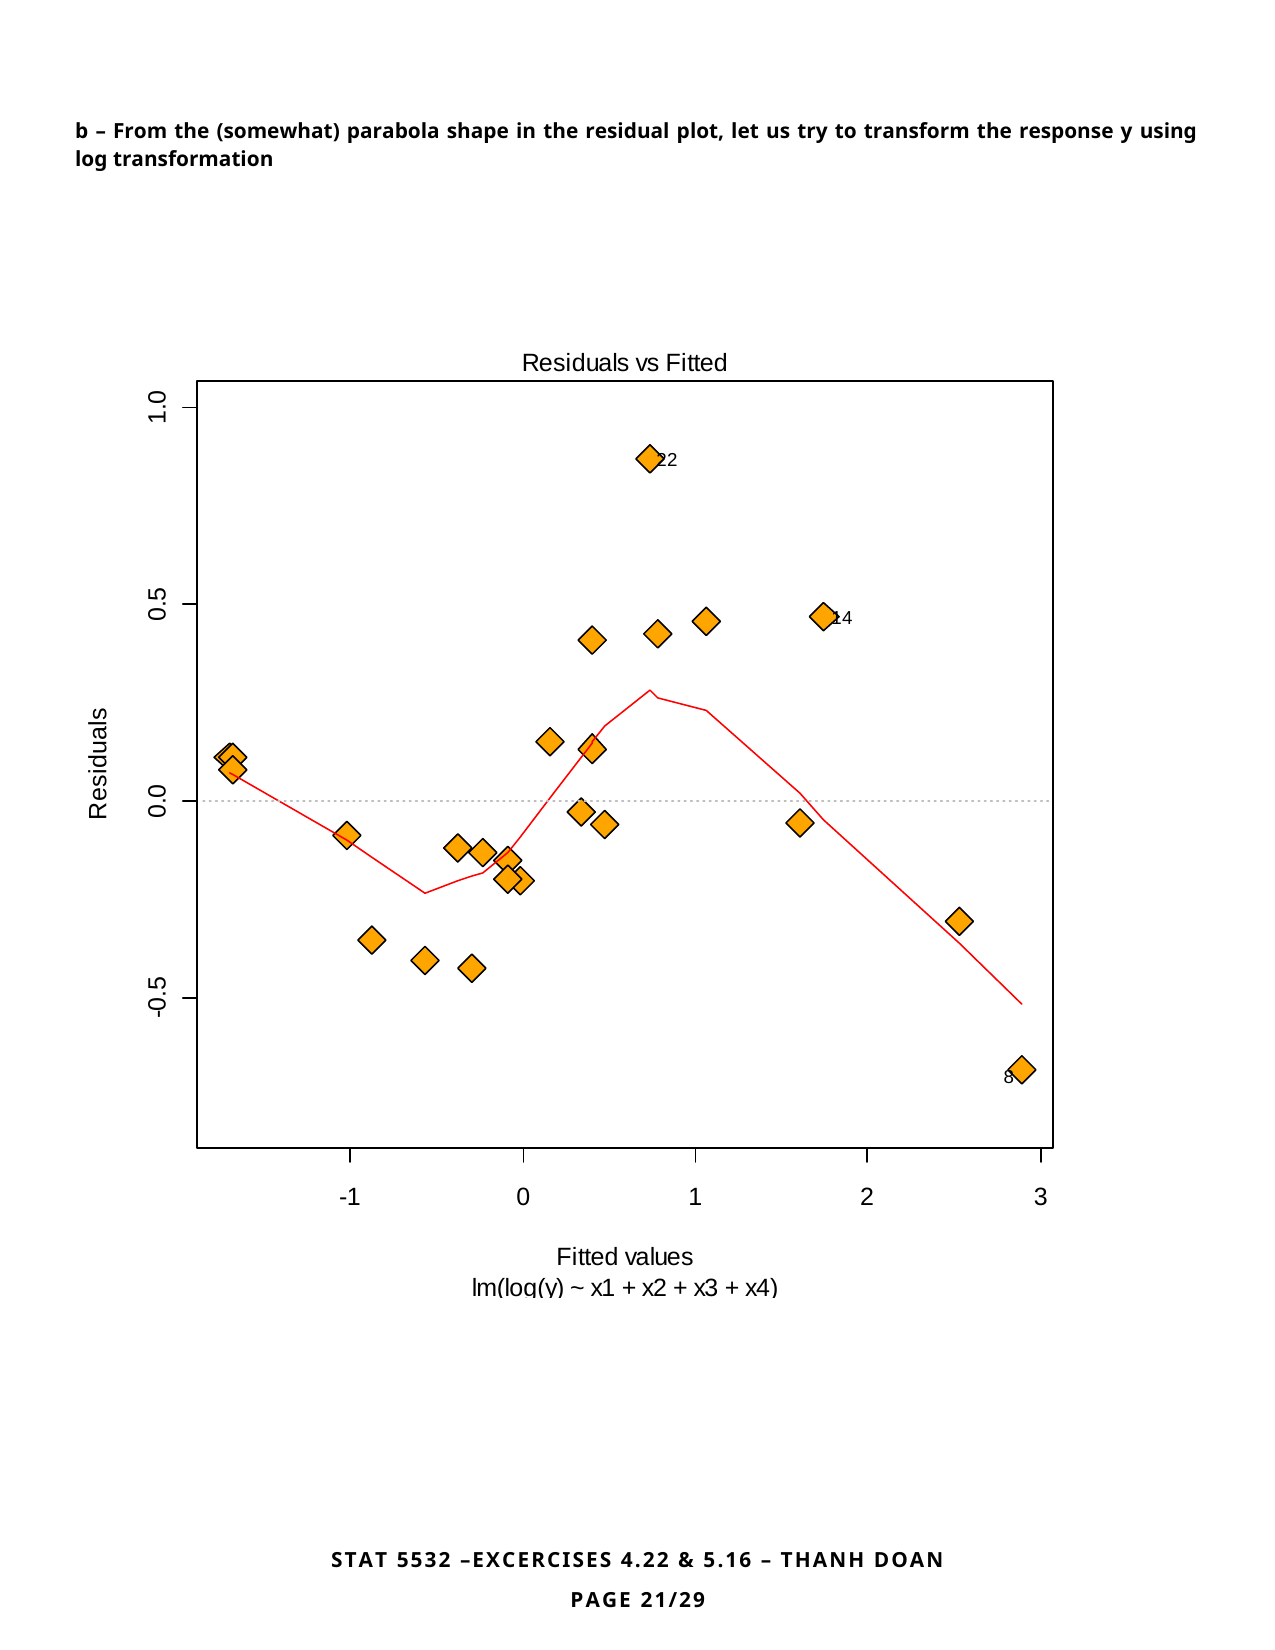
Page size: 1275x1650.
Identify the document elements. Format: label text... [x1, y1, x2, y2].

title b – From the (somewhat) parabola shape in the residual plot, let us try to transform the response y using log transformation [75, 116, 1200, 173]
